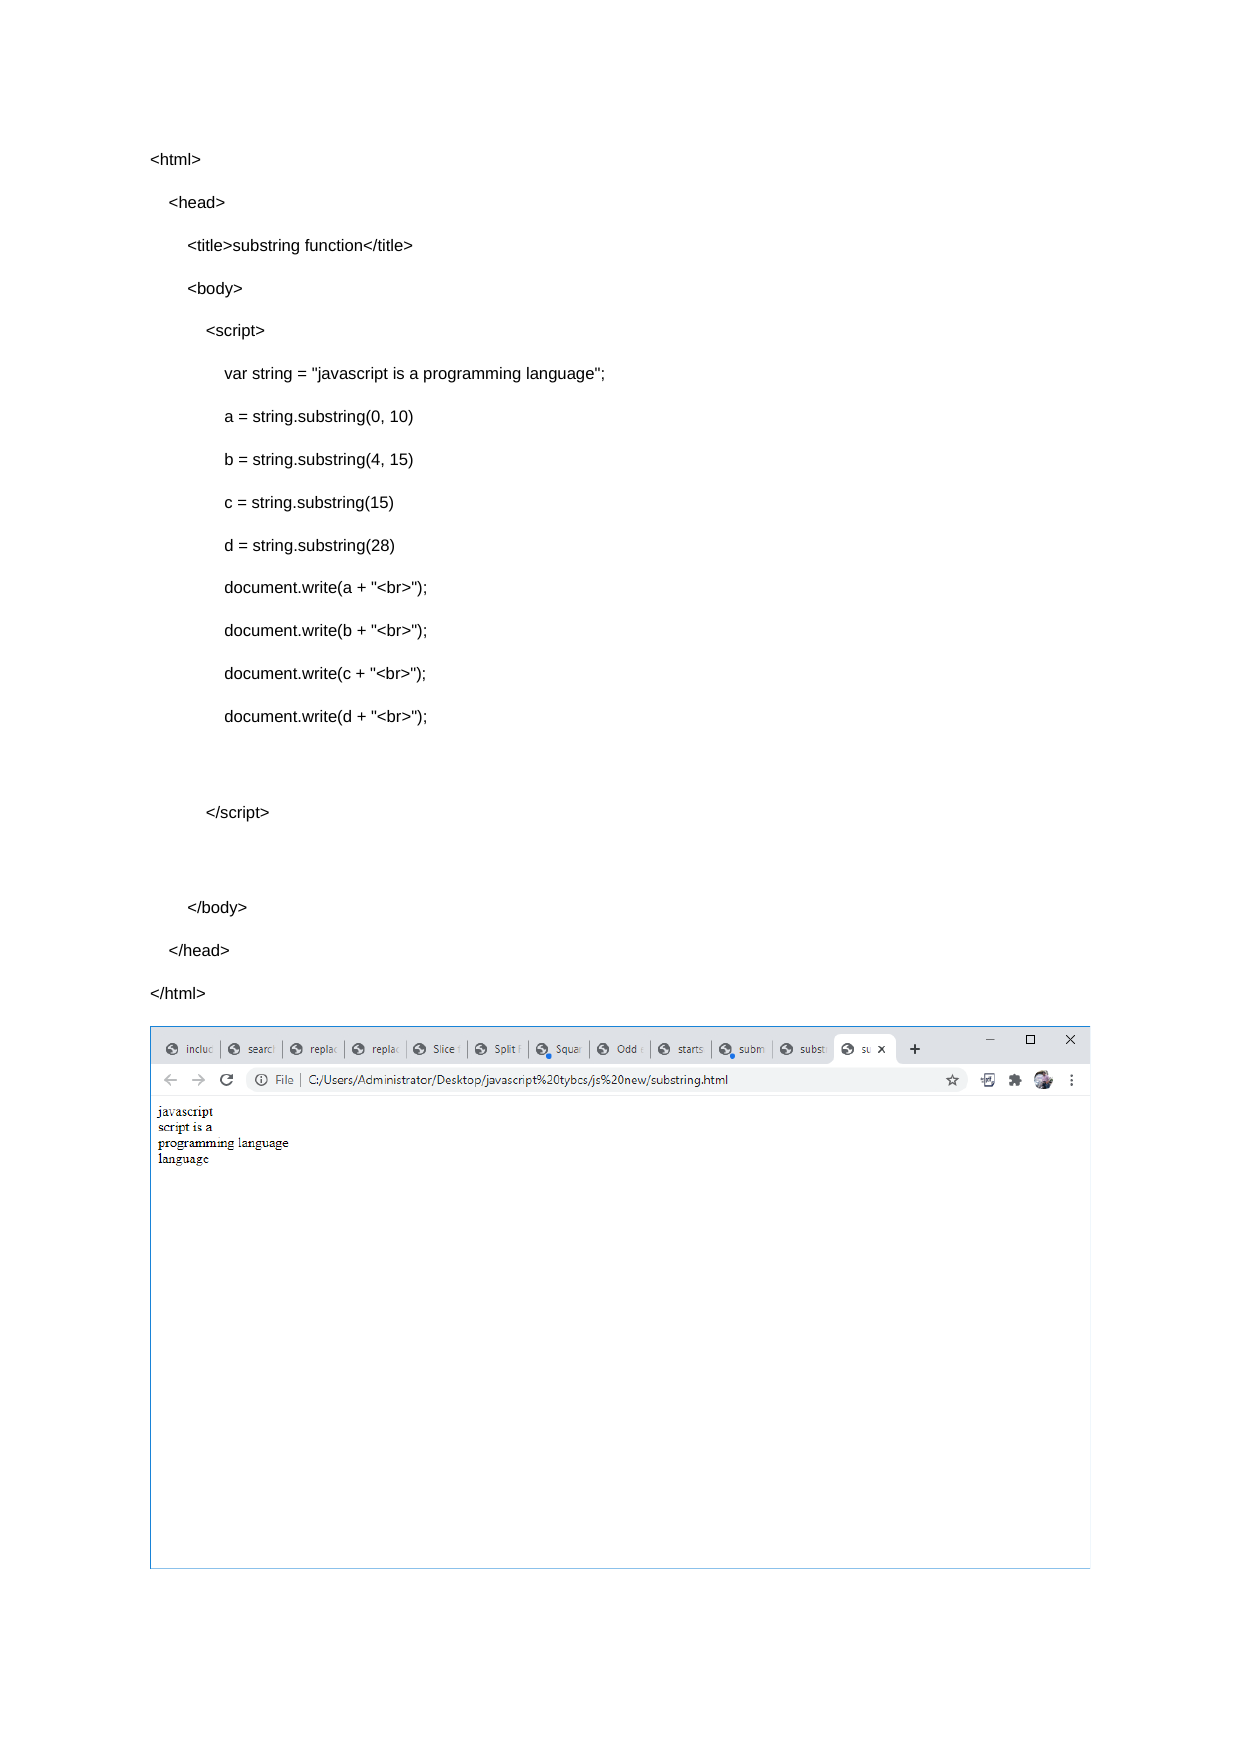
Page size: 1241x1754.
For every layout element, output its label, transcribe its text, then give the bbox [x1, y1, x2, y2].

text document.write(c + "<br>"); [150, 664, 1090, 683]
text <html> [150, 150, 1090, 169]
text b = string.substring(4, 15) [150, 450, 1090, 469]
text </script> [150, 802, 1090, 822]
text <script> [150, 321, 1090, 340]
text a = string.substring(0, 10) [150, 407, 1090, 426]
text d = string.substring(28) [150, 535, 1090, 554]
text <head> [150, 193, 1090, 212]
text document.write(b + "<br>"); [150, 621, 1090, 640]
text c = string.substring(15) [150, 492, 1090, 512]
text </html> [150, 984, 1090, 1003]
text <title>substring function</title> [150, 236, 1090, 255]
text var string = "javascript is a programming language"; [150, 364, 1090, 383]
picture [150, 1026, 1091, 1569]
text document.write(a + "<br>"); [150, 578, 1090, 597]
text </body> [150, 898, 1090, 917]
text document.write(d + "<br>"); [150, 707, 1090, 726]
text </head> [150, 941, 1090, 960]
text <body> [150, 278, 1090, 298]
